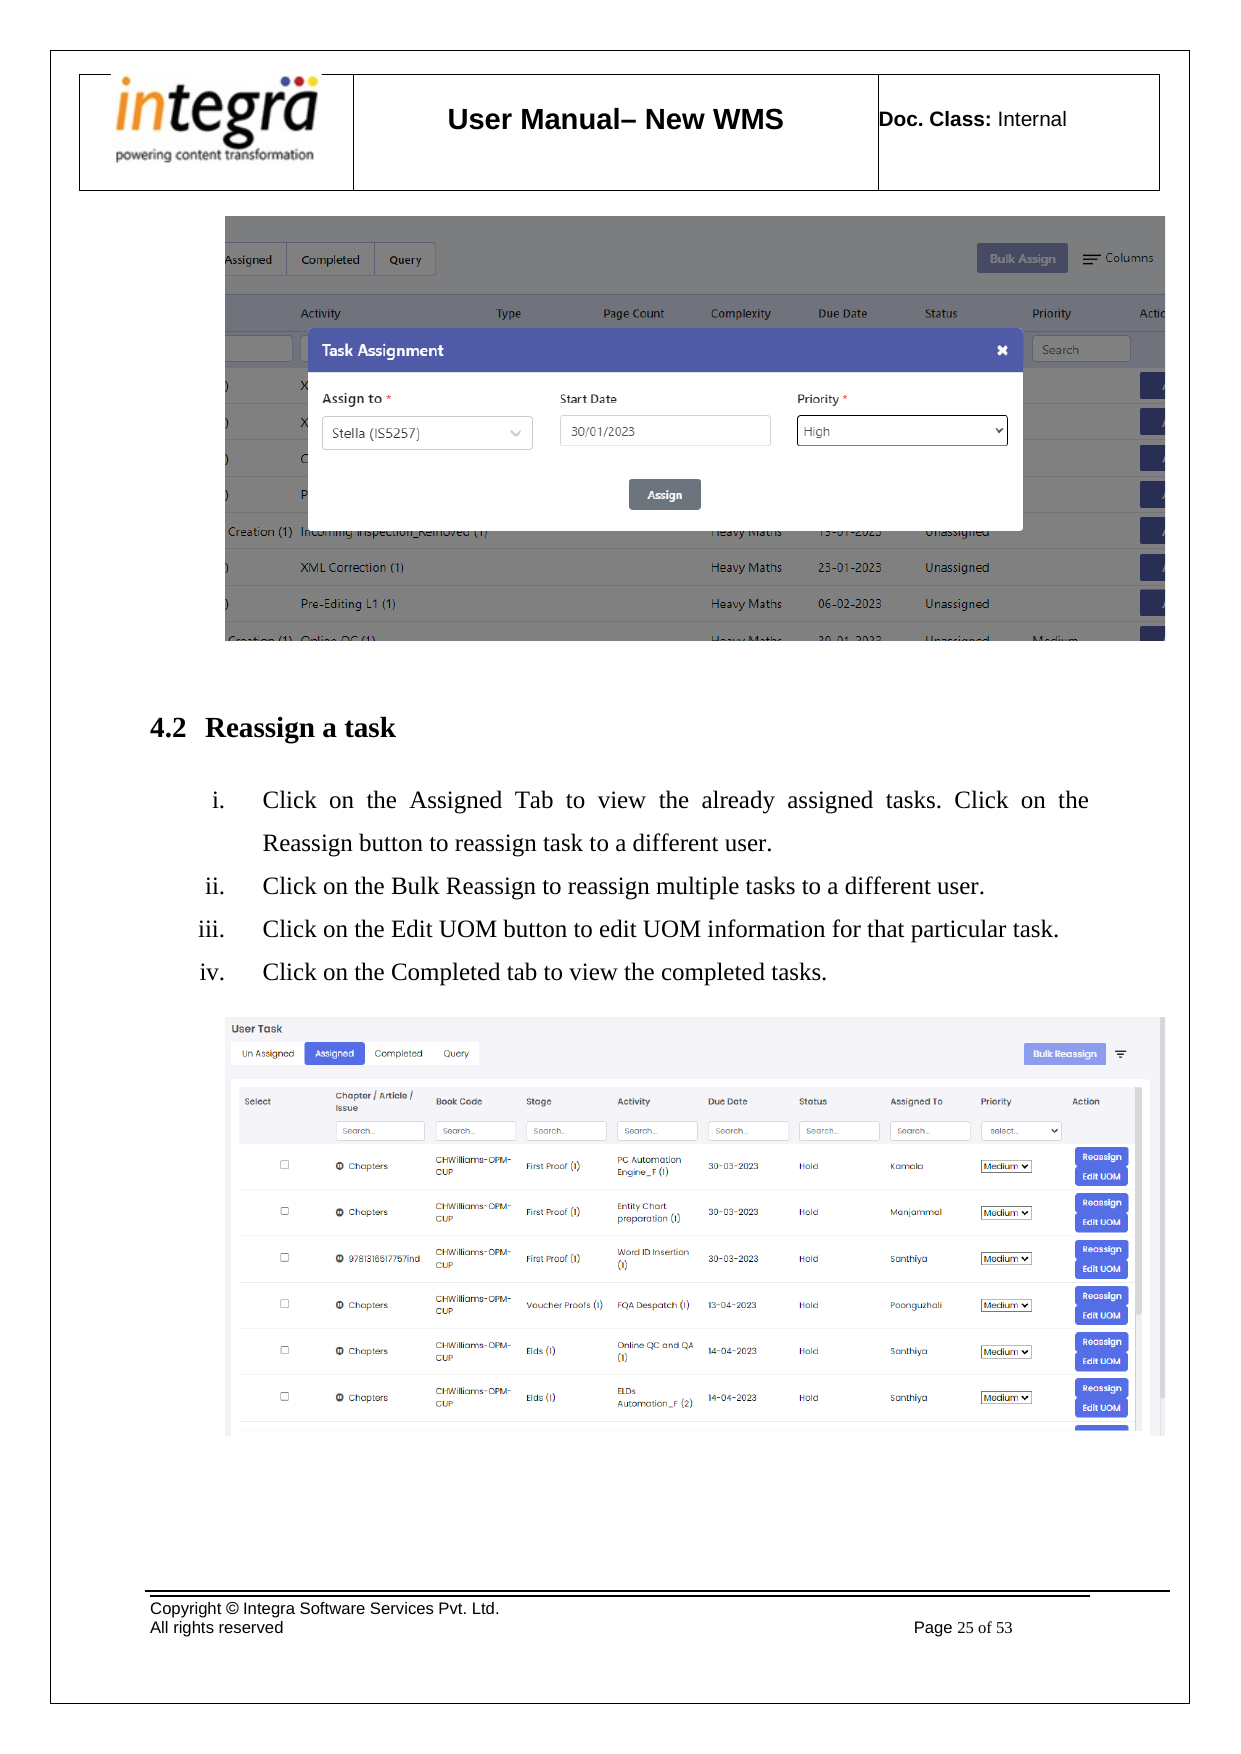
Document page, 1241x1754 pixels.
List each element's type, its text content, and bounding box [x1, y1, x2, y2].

list Click on the Edit UOM button to edit UOM information for that particular task. [225, 914, 1090, 943]
picture [225, 216, 1166, 641]
picture [225, 1017, 1166, 1436]
picture [111, 74, 322, 164]
list Click on the Completed tab to view the completed tasks. [225, 957, 1090, 986]
subtitle Reassign a task [150, 710, 1090, 743]
list Click on the Bulk Reassign to reassign multiple tasks to a different user. [225, 871, 1090, 900]
list Click on the Assigned Tab to view the already assigned tasks. Click on the Reassign button to reassign task to a different user. [225, 785, 1090, 857]
